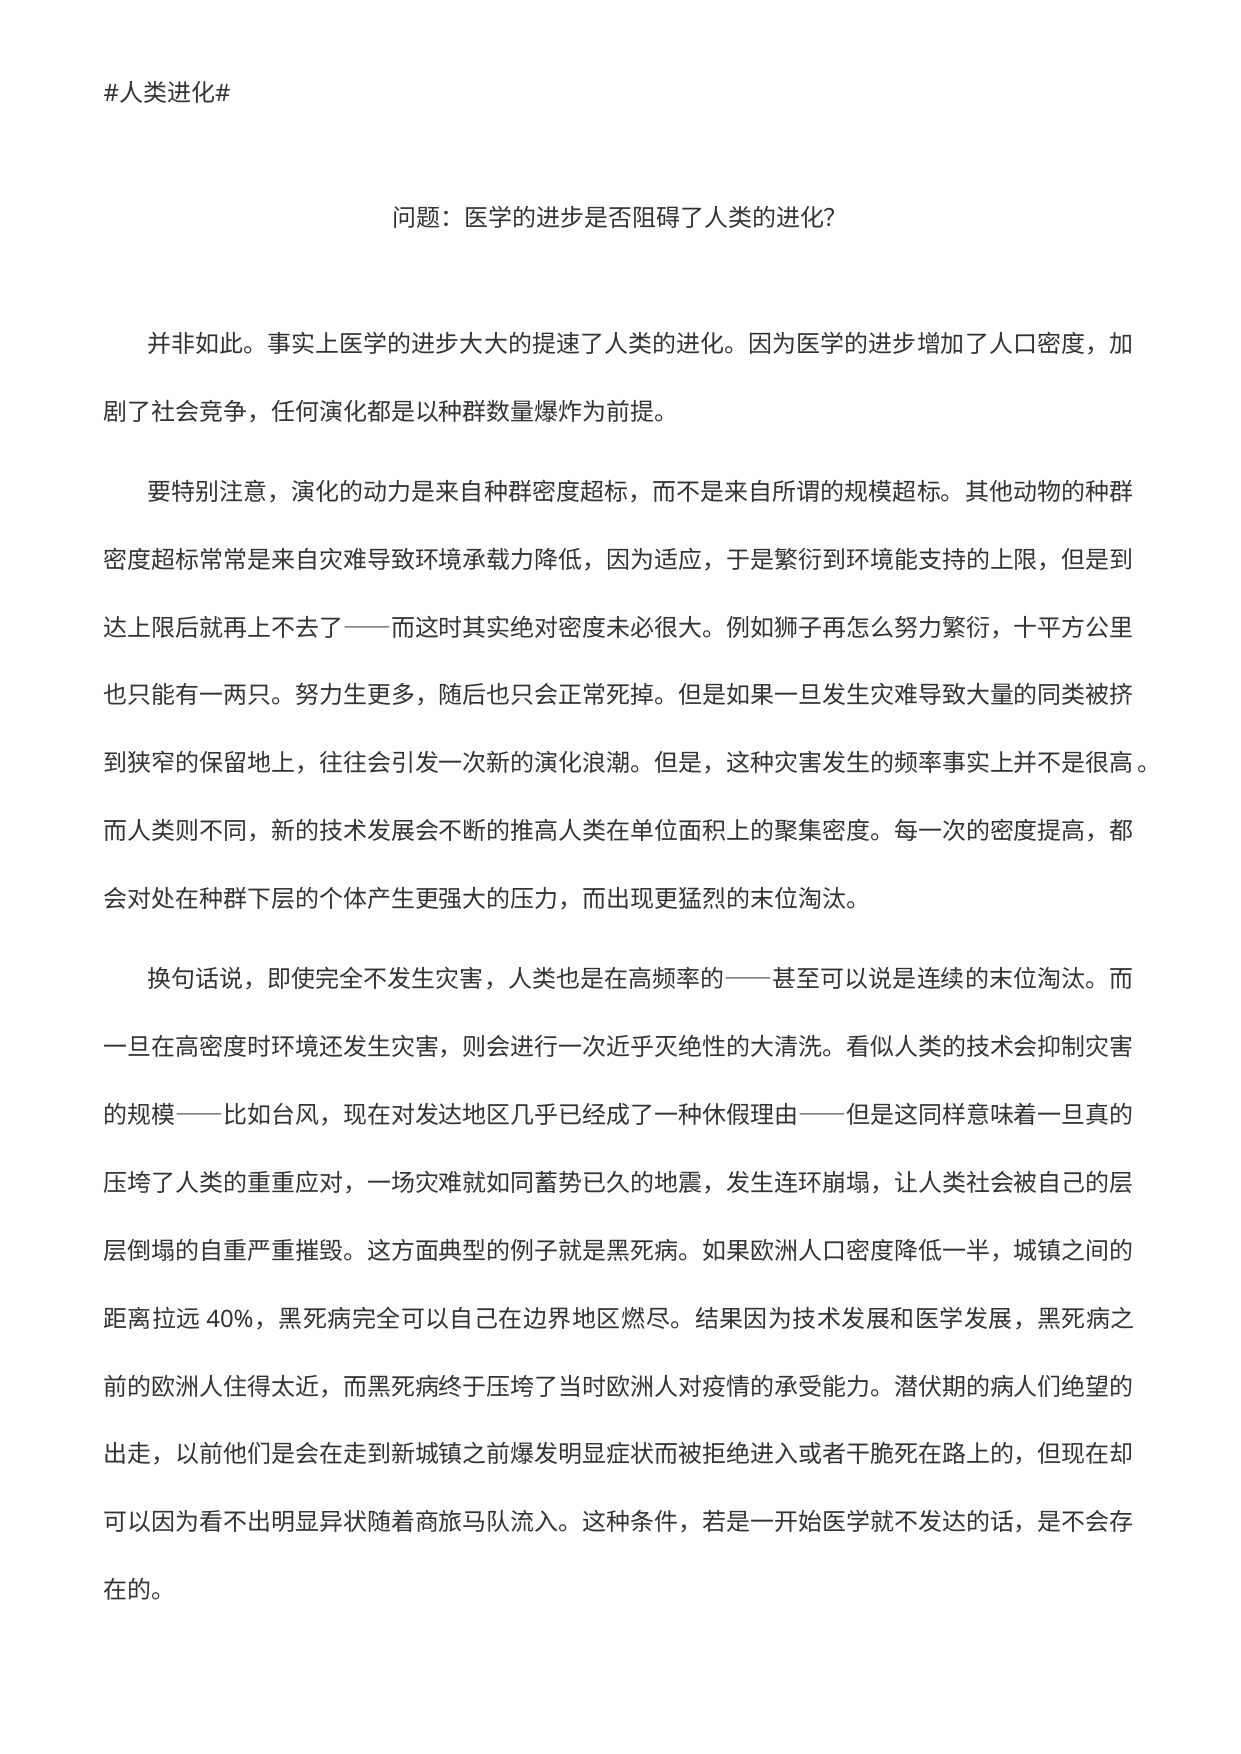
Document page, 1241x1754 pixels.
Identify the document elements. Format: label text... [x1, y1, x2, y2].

text 问题：医学的进步是否阻碍了人类的进化？ [103, 182, 1137, 250]
text 换句话说，即使完全不发生灾害，人类也是在高频率的——甚至可以说是连续的末位淘汰。而一旦在高密度时环境还发生灾害，则会进行一次近乎灭绝性的大清洗。看似人类的技术会抑制灾害的规模——比如台风，现在对发达地区几乎已经成了一种休假理由——但是这同样意味着一旦真的压垮了人类的重重应对，一场灾难就如同蓄势已久的地震，发生连环崩塌，让人类社会被自己的层层倒塌的自重严重摧毁。这方面典型的例子就是黑死病。如果欧洲人口密度降低一半，城镇之间的距离拉远40%，黑死病完全可以自己在边界地区燃尽。结果因为技术发展和医学发展，黑死病之前的欧洲人住得太近，而黑死病终于压垮了当时欧洲人对疫情的承受能力。潜伏期的病人们绝望的出走，以前他们是会在走到新城镇之前爆发明显症状而被拒绝进入或者干脆死在路上的，但现在却可以因为看不出明显异状随着商旅马队流入。这种条件，若是一开始医学就不发达的话，是不会存在的。 [103, 943, 1137, 1622]
text 要特别注意，演化的动力是来自种群密度超标，而不是来自所谓的规模超标。其他动物的种群密度超标常常是来自灾难导致环境承载力降低，因为适应，于是繁衍到环境能支持的上限，但是到达上限后就再上不去了——而这时其实绝对密度未必很大。例如狮子再怎么努力繁衍，十平方公里也只能有一两只。努力生更多，随后也只会正常死掉。但是如果一旦发生灾难导致大量的同类被挤到狭窄的保留地上，往往会引发一次新的演化浪潮。但是，这种灾害发生的频率事实上并不是很高。而人类则不同，新的技术发展会不断的推高人类在单位面积上的聚集密度。每一次的密度提高，都会对处在种群下层的个体产生更强大的压力，而出现更猛烈的末位淘汰。 [103, 456, 1137, 931]
text #人类进化# [103, 57, 1137, 125]
text 并非如此。事实上医学的进步大大的提速了人类的进化。因为医学的进步增加了人口密度，加剧了社会竞争，任何演化都是以种群数量爆炸为前提。 [103, 308, 1137, 444]
